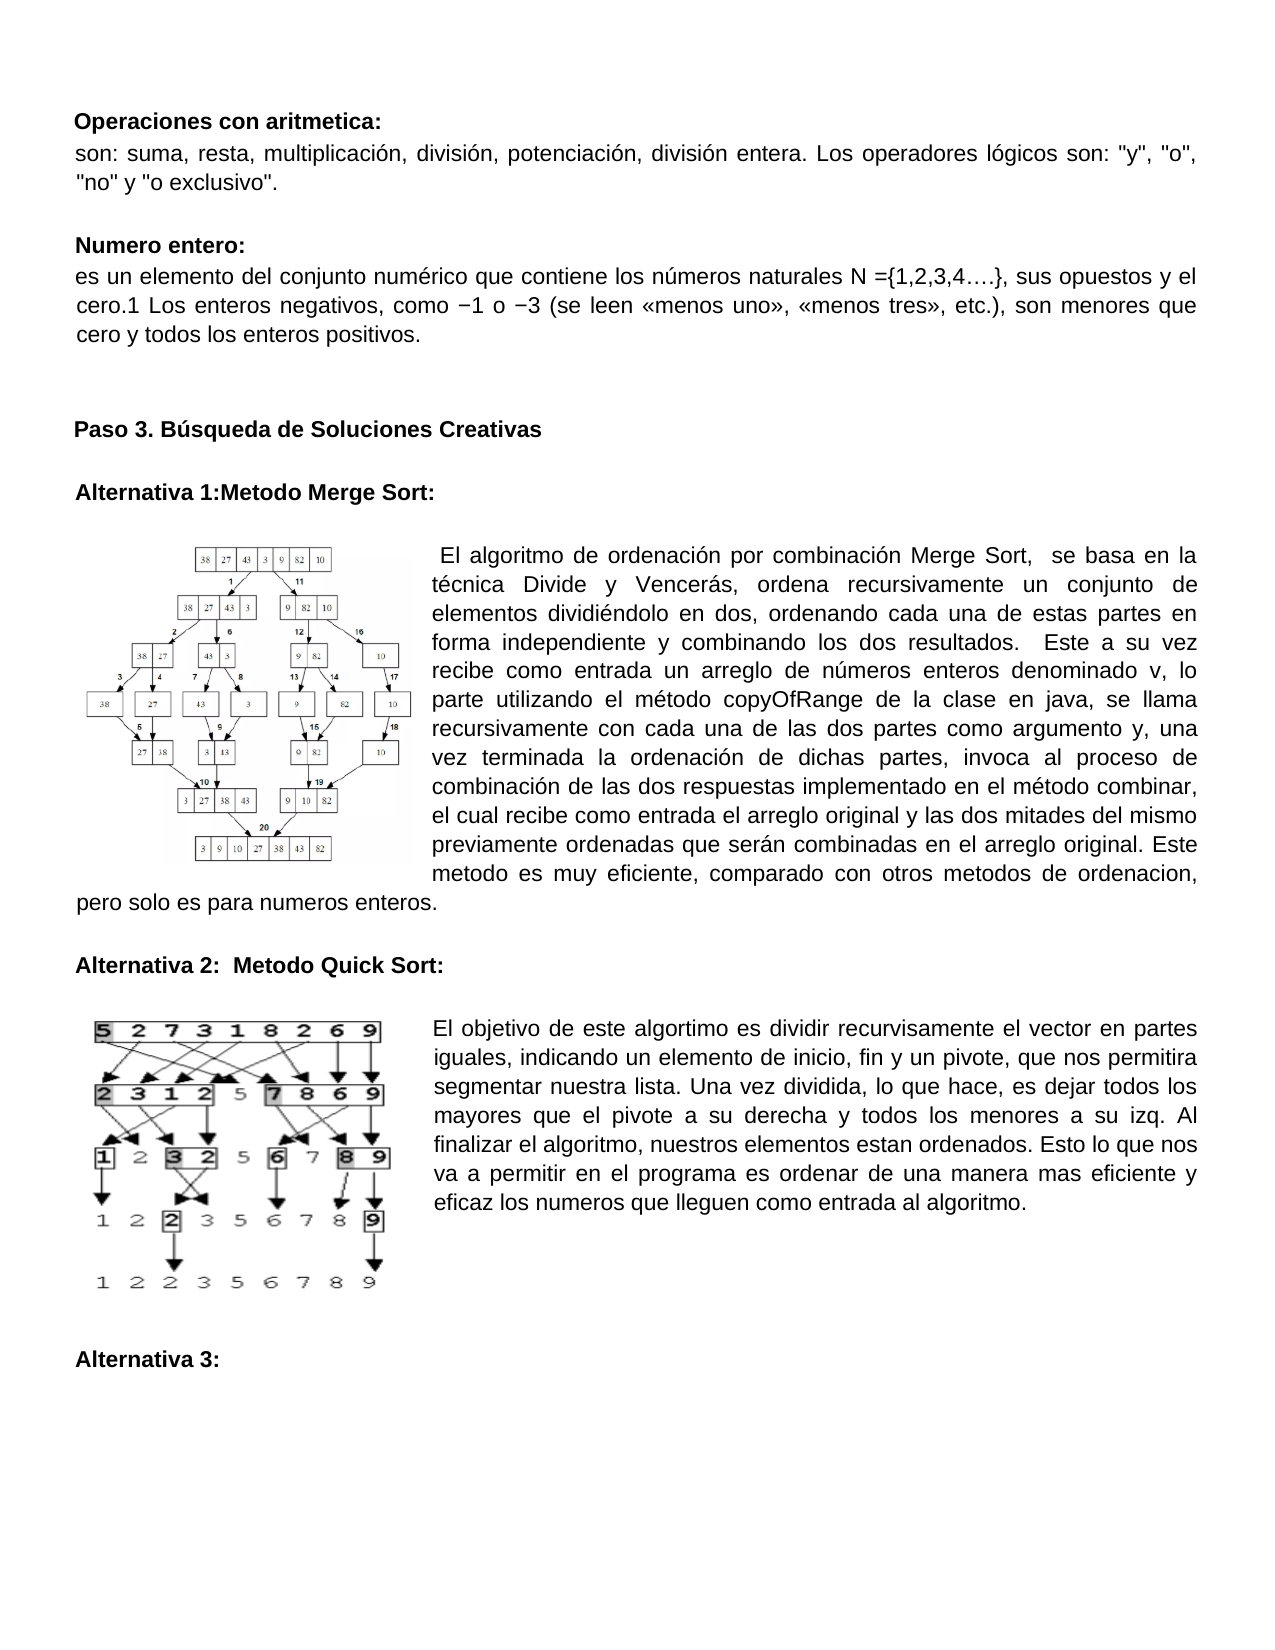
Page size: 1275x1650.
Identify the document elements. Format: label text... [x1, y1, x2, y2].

picture [76, 1015, 413, 1309]
picture [75, 542, 412, 864]
text Numero entero: [75, 232, 1198, 258]
text El objetivo de este algortimo es dividir recurvisamente el vector en partes iguales, indicando un elemento de inicio, fin y un pivote, que nos permitira segmentar nuestra lista. Una vez dividida, lo que hace, es dejar todos los mayores que el pivote a su derecha y todos los menores a su izq. Al finalizar el algoritmo, nuestros elementos estan ordenados. Esto lo que nos va a permitir en el programa es ordenar de una manera mas eficiente y eficaz los numeros que lleguen como entrada al algoritmo. [413, 1015, 1198, 1215]
text es un elemento del conjunto numérico que contiene los números naturales N ={1,2,3,4….}, sus opuestos y el cero.1​ Los enteros negativos, como −1 o −3 (se leen «menos uno», «menos tres», etc.), son menores que cero y todos los enteros positivos. [75, 263, 1198, 348]
text Alternativa 1:Metodo Merge Sort: [75, 479, 1198, 505]
subtitle Operaciones con aritmetica: [73, 108, 1198, 135]
text Alternativa 3: [75, 1346, 1198, 1372]
subtitle Paso 3. Búsqueda de Soluciones Creativas [73, 416, 1198, 442]
text Alternativa 2: Metodo Quick Sort: [75, 952, 1198, 978]
text son: suma, resta, multiplicación, división, potenciación, división entera. Los operadores lógicos son: "y", "o", "no" y "o exclusivo". [75, 140, 1198, 195]
